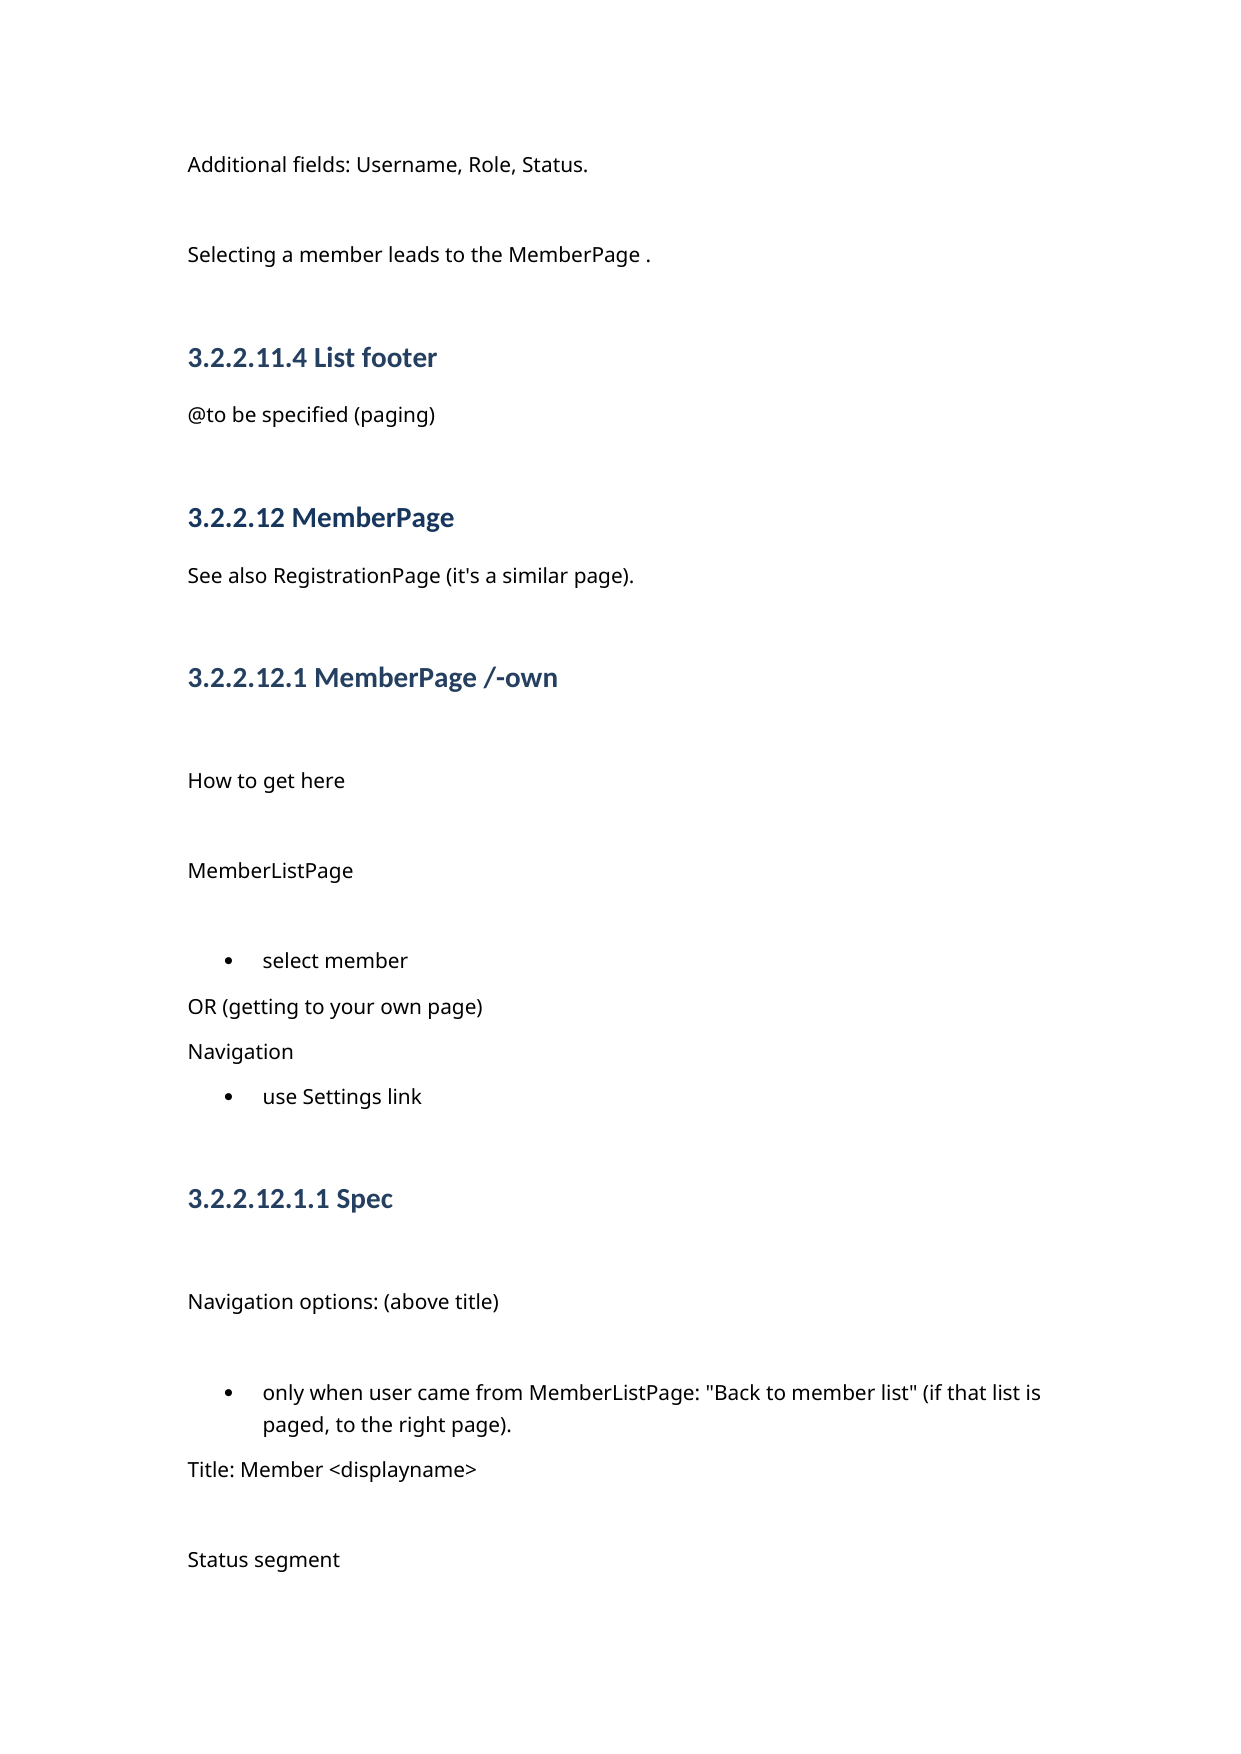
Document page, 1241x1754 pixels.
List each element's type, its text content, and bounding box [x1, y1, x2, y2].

text OR (getting to your own page) [187, 992, 1053, 1020]
text How to get here [187, 766, 1053, 795]
list select member [225, 947, 1053, 975]
text @to be specified (paging) [187, 401, 1053, 429]
text Navigation options: (above title) [187, 1287, 1053, 1316]
list use Settings link [225, 1082, 1053, 1110]
text Navigation [187, 1037, 1053, 1065]
text Status segment [187, 1546, 1053, 1574]
subtitle MemberPage [187, 499, 1053, 535]
text See also RegistrationPage (it's a similar page). [187, 561, 1053, 589]
list only when user came from MemberListPage: "Back to member list" (if that list is paged, to the right page). [225, 1378, 1053, 1439]
text Selecting a member leads to the MemberPage . [187, 240, 1053, 269]
text Title: Member <displayname> [187, 1455, 1053, 1484]
subtitle List footer [187, 339, 1053, 374]
subtitle MemberPage /-own [187, 659, 1053, 695]
text Additional fields: Username, Role, Status. [187, 150, 1053, 178]
text MemberListPage [187, 856, 1053, 885]
subtitle Spec [187, 1181, 1053, 1216]
